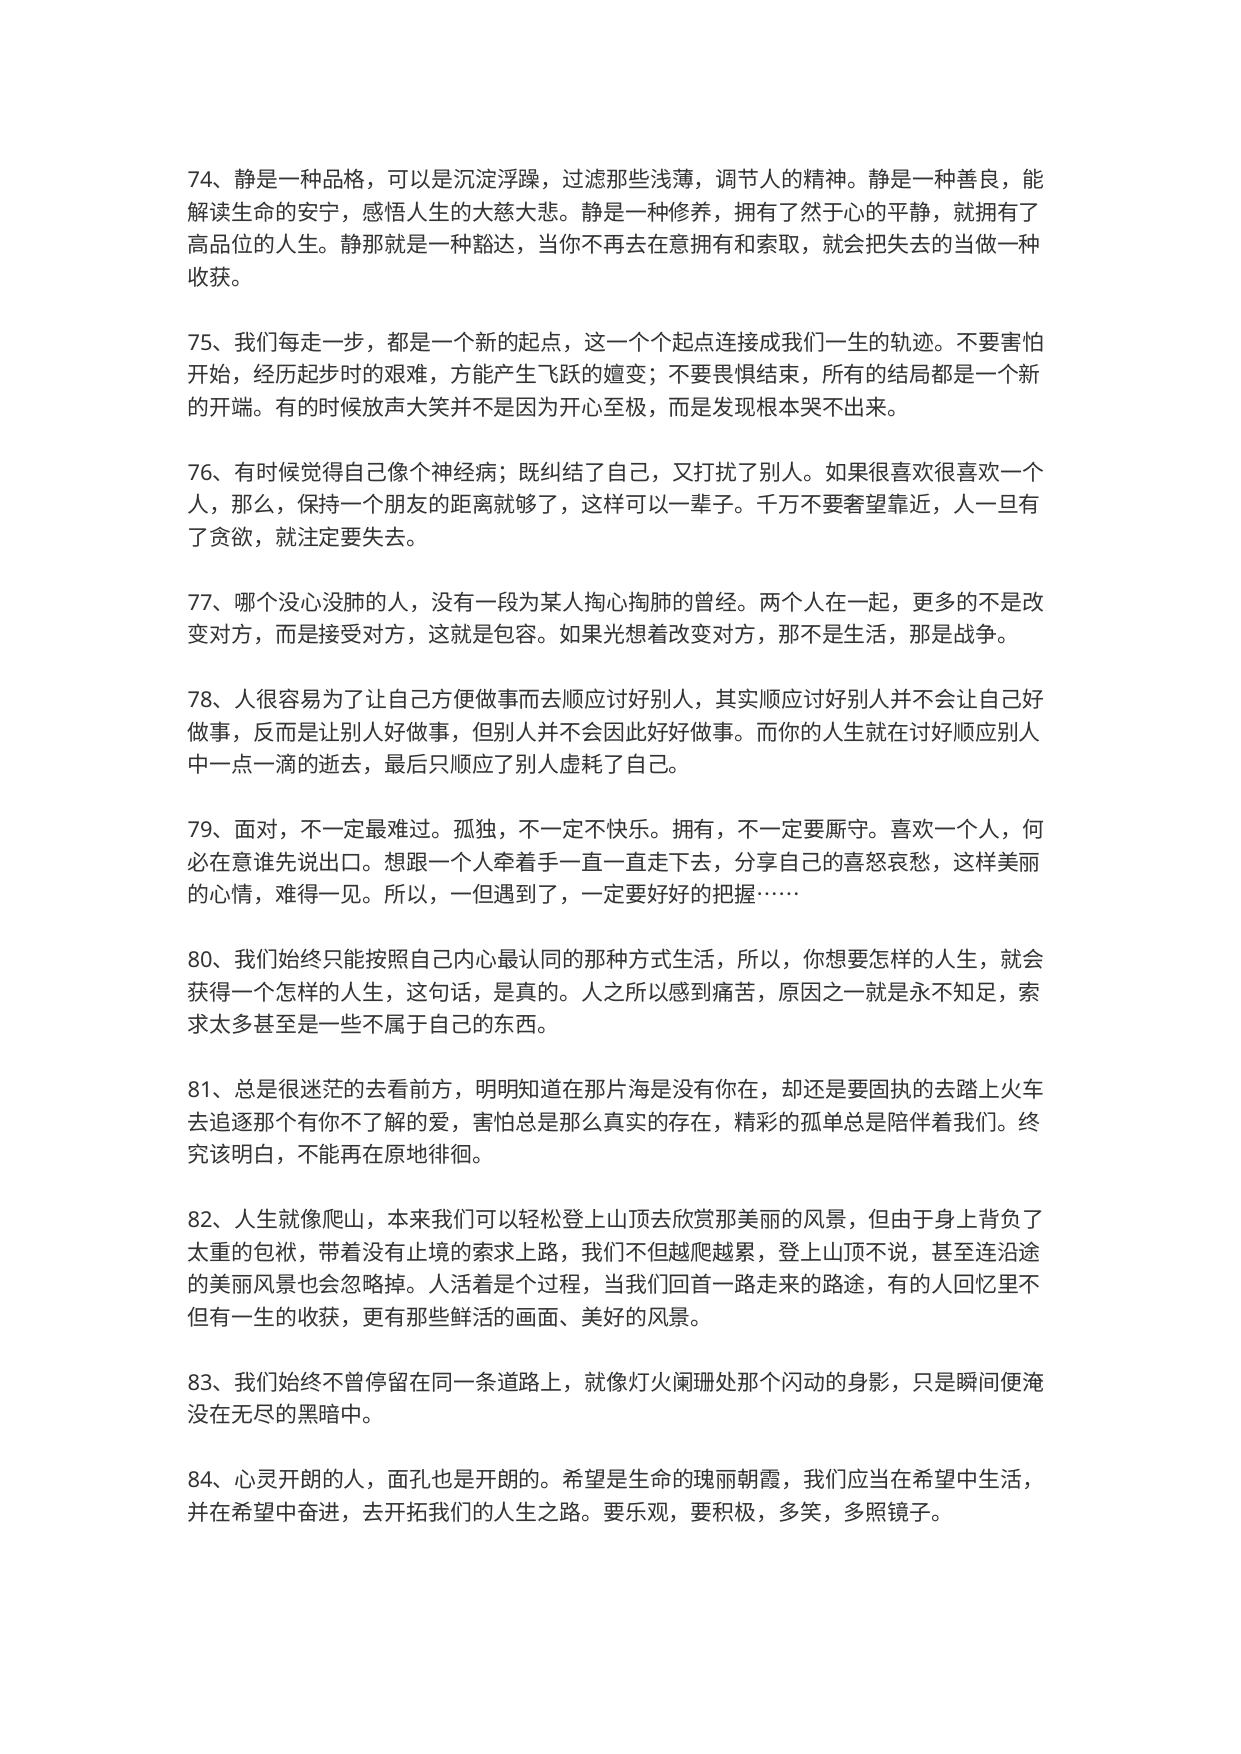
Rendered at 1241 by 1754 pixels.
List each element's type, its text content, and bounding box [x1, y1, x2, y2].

text 77、哪个没心没肺的人，没有一段为某人掏心掏肺的曾经。两个人在一起，更多的不是改变对方，而是接受对方，这就是包容。如果光想着改变对方，那不是生活，那是战争。 [187, 584, 1053, 649]
text 82、人生就像爬山，本来我们可以轻松登上山顶去欣赏那美丽的风景，但由于身上背负了太重的包袱，带着没有止境的索求上路，我们不但越爬越累，登上山顶不说，甚至连沿途的美丽风景也会忽略掉。人活着是个过程，当我们回首一路走来的路途，有的人回忆里不但有一生的收获，更有那些鲜活的画面、美好的风景。 [187, 1202, 1053, 1332]
text 80、我们始终只能按照自己内心最认同的那种方式生活，所以，你想要怎样的人生，就会获得一个怎样的人生，这句话，是真的。人之所以感到痛苦，原因之一就是永不知足，索求太多甚至是一些不属于自己的东西。 [187, 942, 1053, 1039]
text 79、面对，不一定最难过。孤独，不一定不快乐。拥有，不一定要厮守。喜欢一个人，何必在意谁先说出口。想跟一个人牵着手一直一直走下去，分享自己的喜怒哀愁，这样美丽的心情，难得一见。所以，一但遇到了，一定要好好的把握…… [187, 812, 1053, 909]
text 81、总是很迷茫的去看前方，明明知道在那片海是没有你在，却还是要固执的去踏上火车去追逐那个有你不了解的爱，害怕总是那么真实的存在，精彩的孤单总是陪伴着我们。终究该明白，不能再在原地徘徊。 [187, 1072, 1053, 1169]
text 74、静是一种品格，可以是沉淀浮躁，过滤那些浅薄，调节人的精神。静是一种善良，能解读生命的安宁，感悟人生的大慈大悲。静是一种修养，拥有了然于心的平静，就拥有了高品位的人生。静那就是一种豁达，当你不再去在意拥有和索取，就会把失去的当做一种收获。 [187, 162, 1053, 292]
text 83、我们始终不曾停留在同一条道路上，就像灯火阑珊处那个闪动的身影，只是瞬间便淹没在无尽的黑暗中。 [187, 1364, 1053, 1429]
text 84、心灵开朗的人，面孔也是开朗的。希望是生命的瑰丽朝霞，我们应当在希望中生活，并在希望中奋进，去开拓我们的人生之路。要乐观，要积极，多笑，多照镜子。 [187, 1462, 1053, 1527]
text 75、我们每走一步，都是一个新的起点，这一个个起点连接成我们一生的轨迹。不要害怕开始，经历起步时的艰难，方能产生飞跃的嬗变；不要畏惧结束，所有的结局都是一个新的开端。有的时候放声大笑并不是因为开心至极，而是发现根本哭不出来。 [187, 324, 1053, 422]
text 78、人很容易为了让自己方便做事而去顺应讨好别人，其实顺应讨好别人并不会让自己好做事，反而是让别人好做事，但别人并不会因此好好做事。而你的人生就在讨好顺应别人中一点一滴的逝去，最后只顺应了别人虚耗了自己。 [187, 682, 1053, 779]
text 76、有时候觉得自己像个神经病；既纠结了自己，又打扰了别人。如果很喜欢很喜欢一个人，那么，保持一个朋友的距离就够了，这样可以一辈子。千万不要奢望靠近，人一旦有了贪欲，就注定要失去。 [187, 454, 1053, 552]
